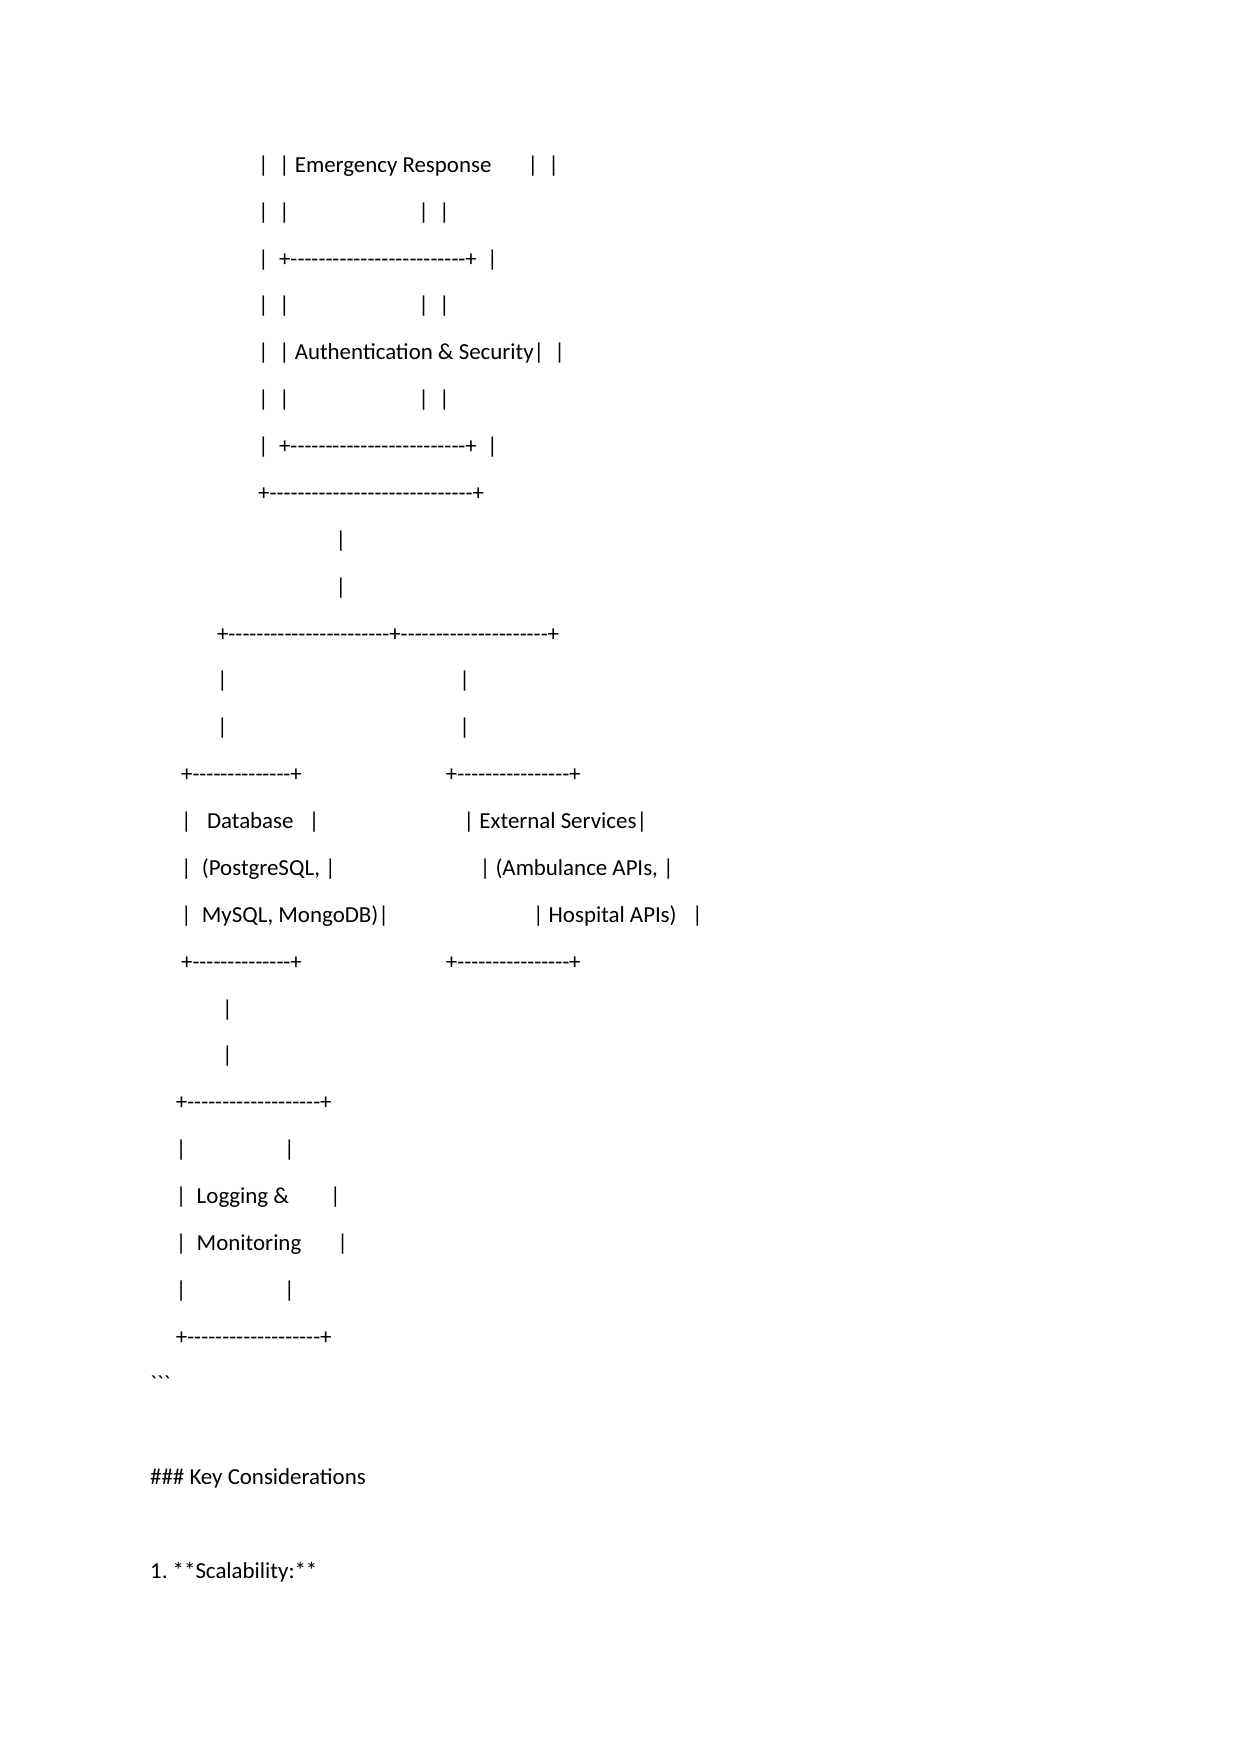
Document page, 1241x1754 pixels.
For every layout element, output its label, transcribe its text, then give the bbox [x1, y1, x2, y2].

text | | [150, 1134, 1090, 1162]
text | | Authentication & Security| | [150, 337, 1090, 366]
text | MySQL, MongoDB)| | Hospital APIs) | [150, 900, 1090, 928]
text | [150, 994, 1090, 1022]
text | +-------------------------+ | [150, 244, 1090, 272]
text +-------------------+ [150, 1322, 1090, 1350]
text +--------------+ +----------------+ [150, 947, 1090, 975]
text +-------------------+ [150, 1087, 1090, 1116]
text | Logging & | [150, 1181, 1090, 1209]
text | [150, 572, 1090, 600]
text | | | | [150, 291, 1090, 319]
text | (PostgreSQL, | | (Ambulance APIs, | [150, 853, 1090, 881]
text | Database | | External Services| [150, 806, 1090, 834]
text | Monitoring | [150, 1228, 1090, 1256]
text +--------------+ +----------------+ [150, 759, 1090, 787]
text | [150, 525, 1090, 553]
text +-----------------------+---------------------+ [150, 619, 1090, 647]
text ### Key Considerations [150, 1462, 1090, 1491]
text ``` [150, 1369, 1090, 1397]
text | +-------------------------+ | [150, 431, 1090, 459]
text | | Emergency Response | | [150, 150, 1090, 178]
text | | [150, 666, 1090, 694]
text | | [150, 1275, 1090, 1303]
text | | | | [150, 197, 1090, 225]
text +-----------------------------+ [150, 478, 1090, 506]
text | [150, 1041, 1090, 1069]
text | | | | [150, 384, 1090, 412]
text 1. **Scalability:** [150, 1556, 1090, 1584]
text | | [150, 712, 1090, 741]
